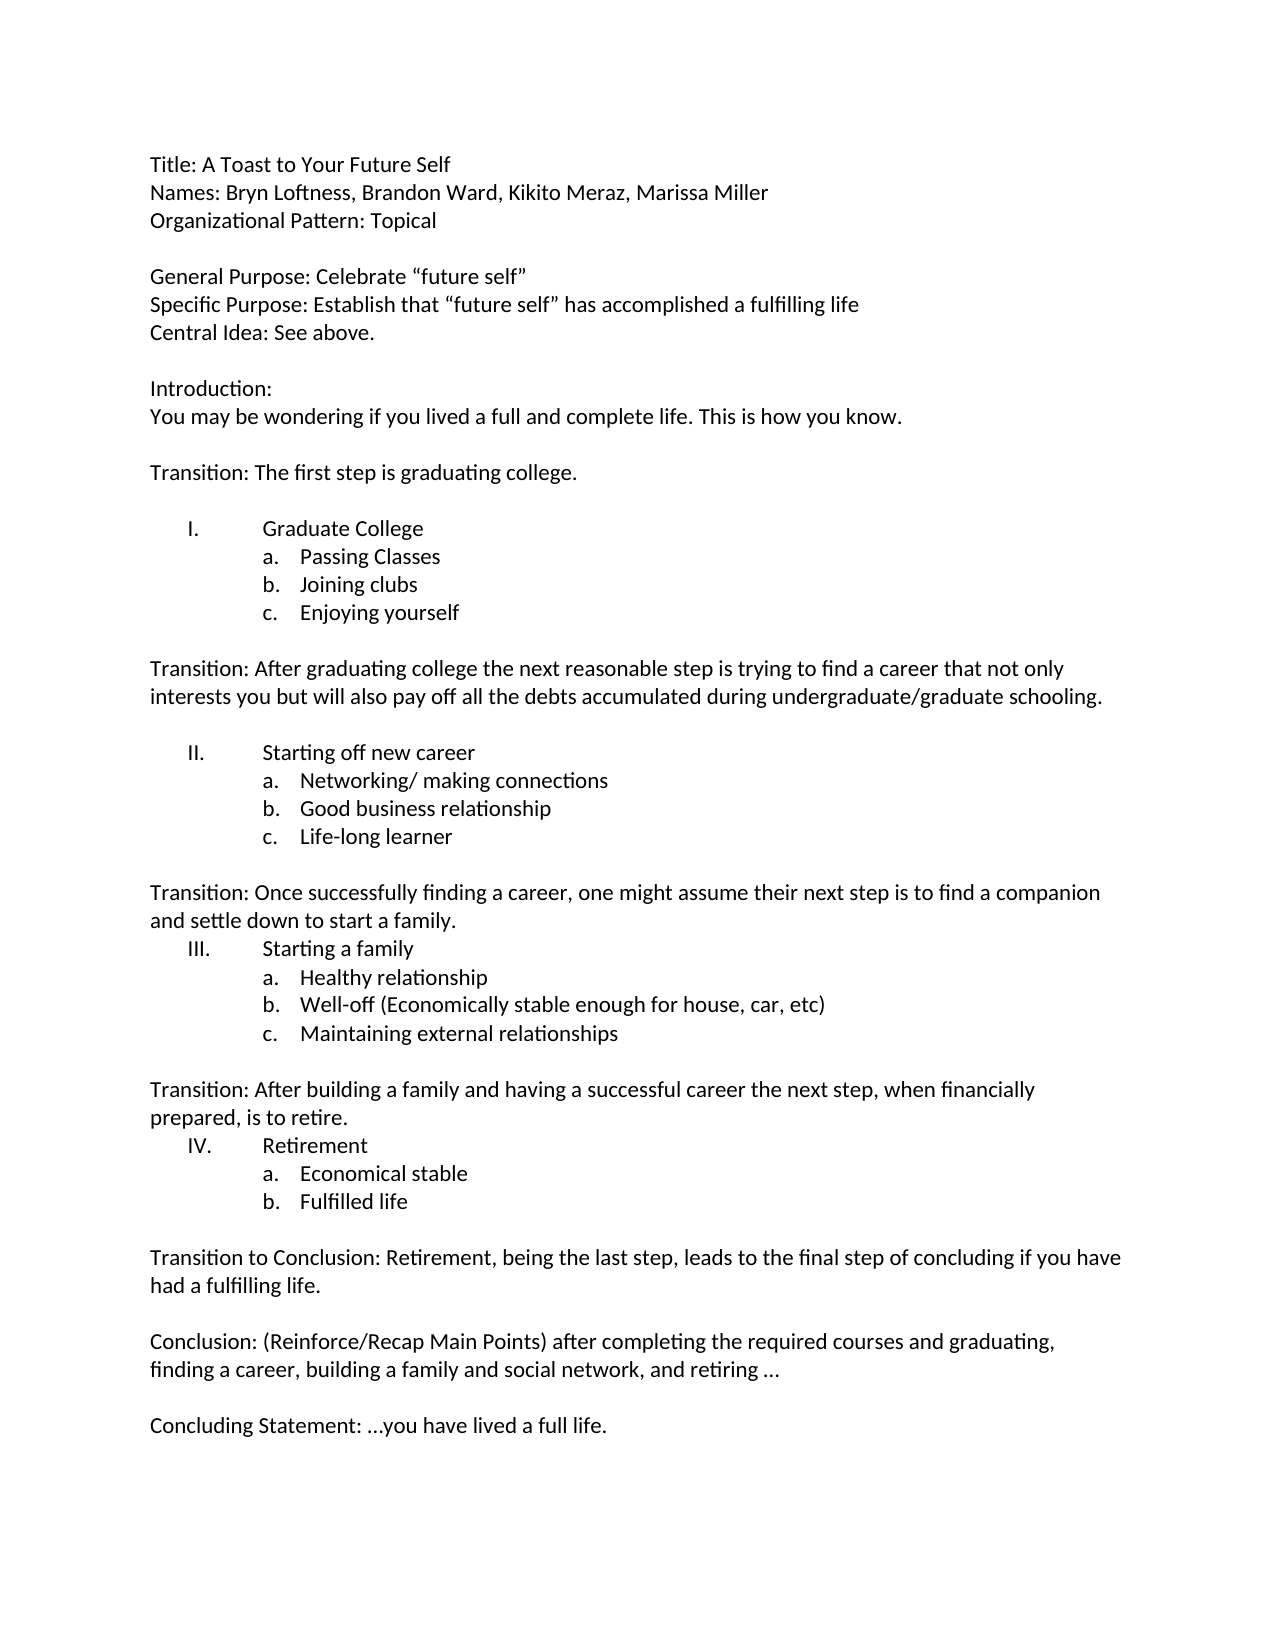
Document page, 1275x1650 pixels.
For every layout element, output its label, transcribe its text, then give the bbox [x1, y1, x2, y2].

text Specific Purpose: Establish that “future self” has accomplished a fulfilling life [150, 290, 1125, 318]
list Life-long learner [262, 822, 1125, 851]
text Conclusion: (Reinforce/Recap Main Points) after completing the required courses and graduating, finding a career, building a family and social network, and retiring … [150, 1327, 1125, 1383]
list Retirement [187, 1131, 1125, 1159]
list Graduate College [187, 514, 1125, 542]
list Economical stable [262, 1159, 1125, 1187]
list Starting a family [187, 934, 1125, 963]
text Transition to Conclusion: Retirement, being the last step, leads to the final step of concluding if you have had a fulfilling life. [150, 1243, 1125, 1299]
text Organizational Pattern: Topical [150, 206, 1125, 234]
list Enjoying yourself [262, 598, 1125, 626]
text You may be wondering if you lived a full and complete life. This is how you know. [150, 402, 1125, 430]
list Well-off (Economically stable enough for house, car, etc) [262, 991, 1125, 1019]
text Title: A Toast to Your Future Self [150, 150, 1125, 178]
text General Purpose: Celebrate “future self” [150, 262, 1125, 290]
list Maintaining external relationships [262, 1019, 1125, 1047]
list Good business relationship [262, 794, 1125, 822]
text Transition: Once successfully finding a career, one might assume their next step is to find a companion and settle down to start a family. [150, 878, 1125, 934]
list Starting off new career [187, 738, 1125, 766]
list Passing Classes [262, 542, 1125, 570]
text Introduction: [150, 374, 1125, 402]
text Transition: The first step is graduating college. [150, 458, 1125, 486]
list Healthy relationship [262, 963, 1125, 991]
list Joining clubs [262, 570, 1125, 598]
text Central Idea: See above. [150, 318, 1125, 346]
text Transition: After graduating college the next reasonable step is trying to find a career that not only interests you but will also pay off all the debts accumulated during undergraduate/graduate schooling. [150, 654, 1125, 710]
text Concluding Statement: …you have lived a full life. [150, 1411, 1125, 1439]
text Names: Bryn Loftness, Brandon Ward, Kikito Meraz, Marissa Miller [150, 178, 1125, 206]
list Networking/ making connections [262, 766, 1125, 794]
list Fulfilled life [262, 1187, 1125, 1215]
text Transition: After building a family and having a successful career the next step, when financially prepared, is to retire. [150, 1075, 1125, 1131]
